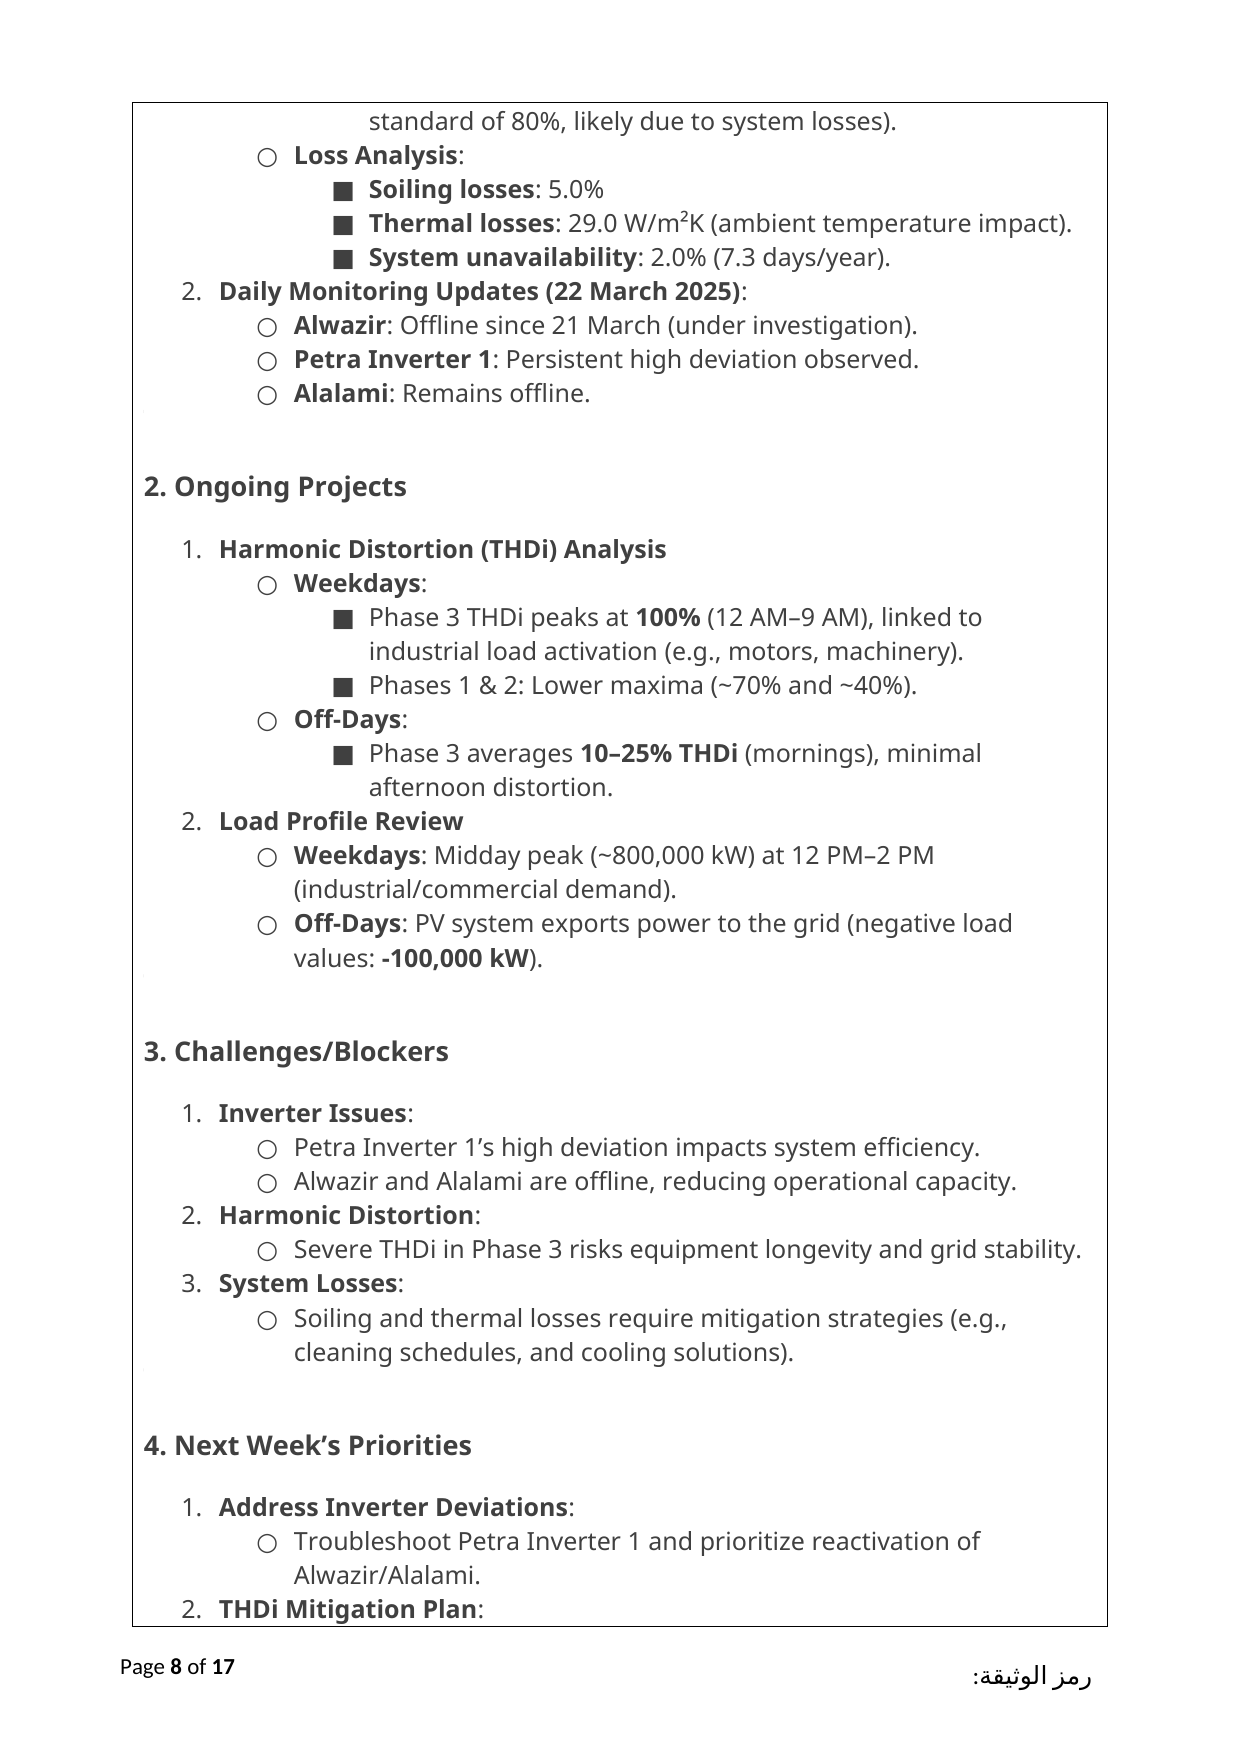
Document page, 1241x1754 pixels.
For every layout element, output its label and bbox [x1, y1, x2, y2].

table_cell [133, 103, 1107, 1626]
